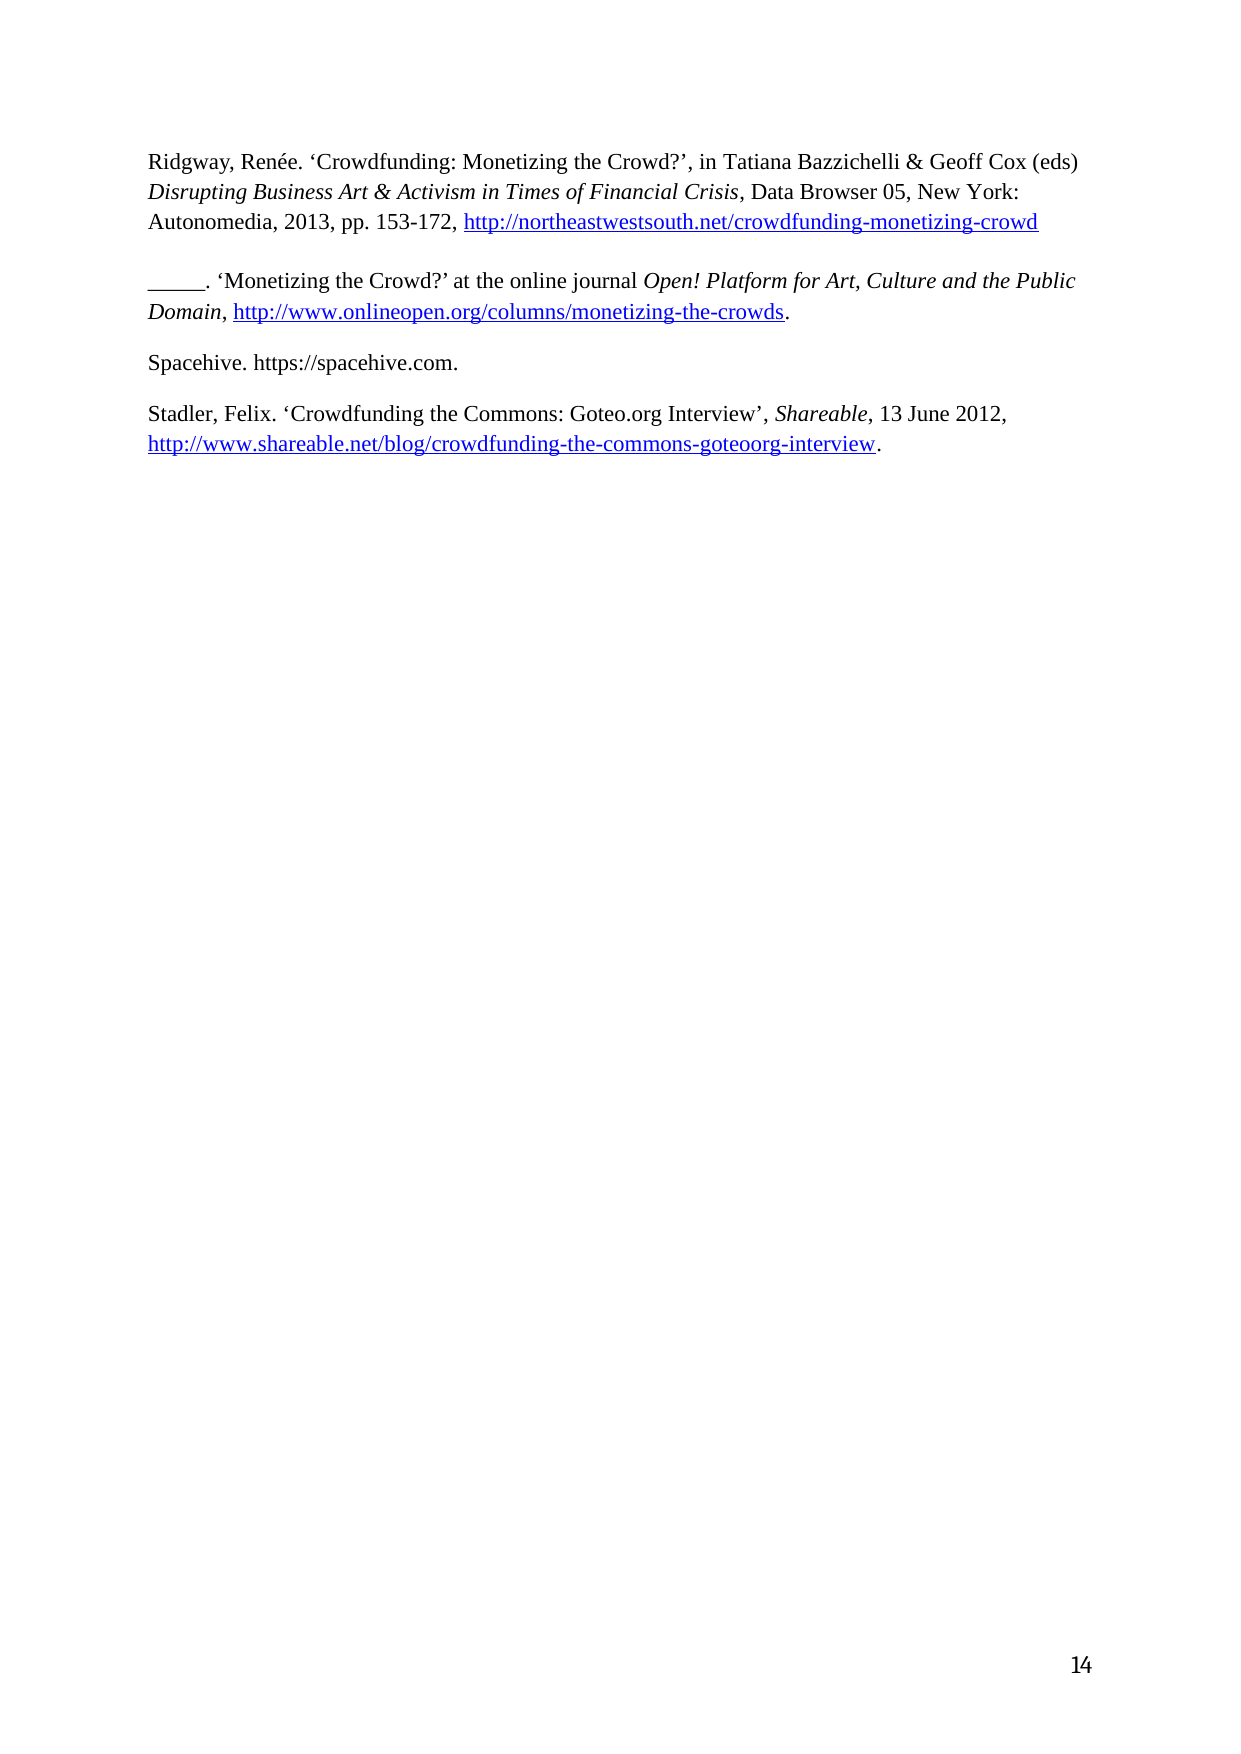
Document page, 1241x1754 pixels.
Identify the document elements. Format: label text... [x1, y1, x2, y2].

text Stadler, Felix. ‘Crowdfunding the Commons: Goteo.org Interview’, Shareable, 13 June 2012, http://www.shareable.net/blog/crowdfunding-the-commons-goteoorg-interview. [148, 400, 1092, 456]
text Ridgway, Renée. ‘Crowdfunding: Monetizing the Crowd?’, in Tatiana Bazzichelli & Geoff Cox (eds) Disrupting Business Art & Activism in Times of Financial Crisis, Data Browser 05, New York: Autonomedia, 2013, pp. 153-172, http://northeastwestsouth.net/crowdfunding-monetizing-crowd [148, 148, 1092, 234]
text _____. ‘Monetizing the Crowd?’ at the online journal Open! Platform for Art, Culture and the Public Domain, http://www.onlineopen.org/columns/monetizing-the-crowds. [148, 267, 1092, 324]
text Spacehive. https://spacehive.com. [148, 349, 1092, 375]
